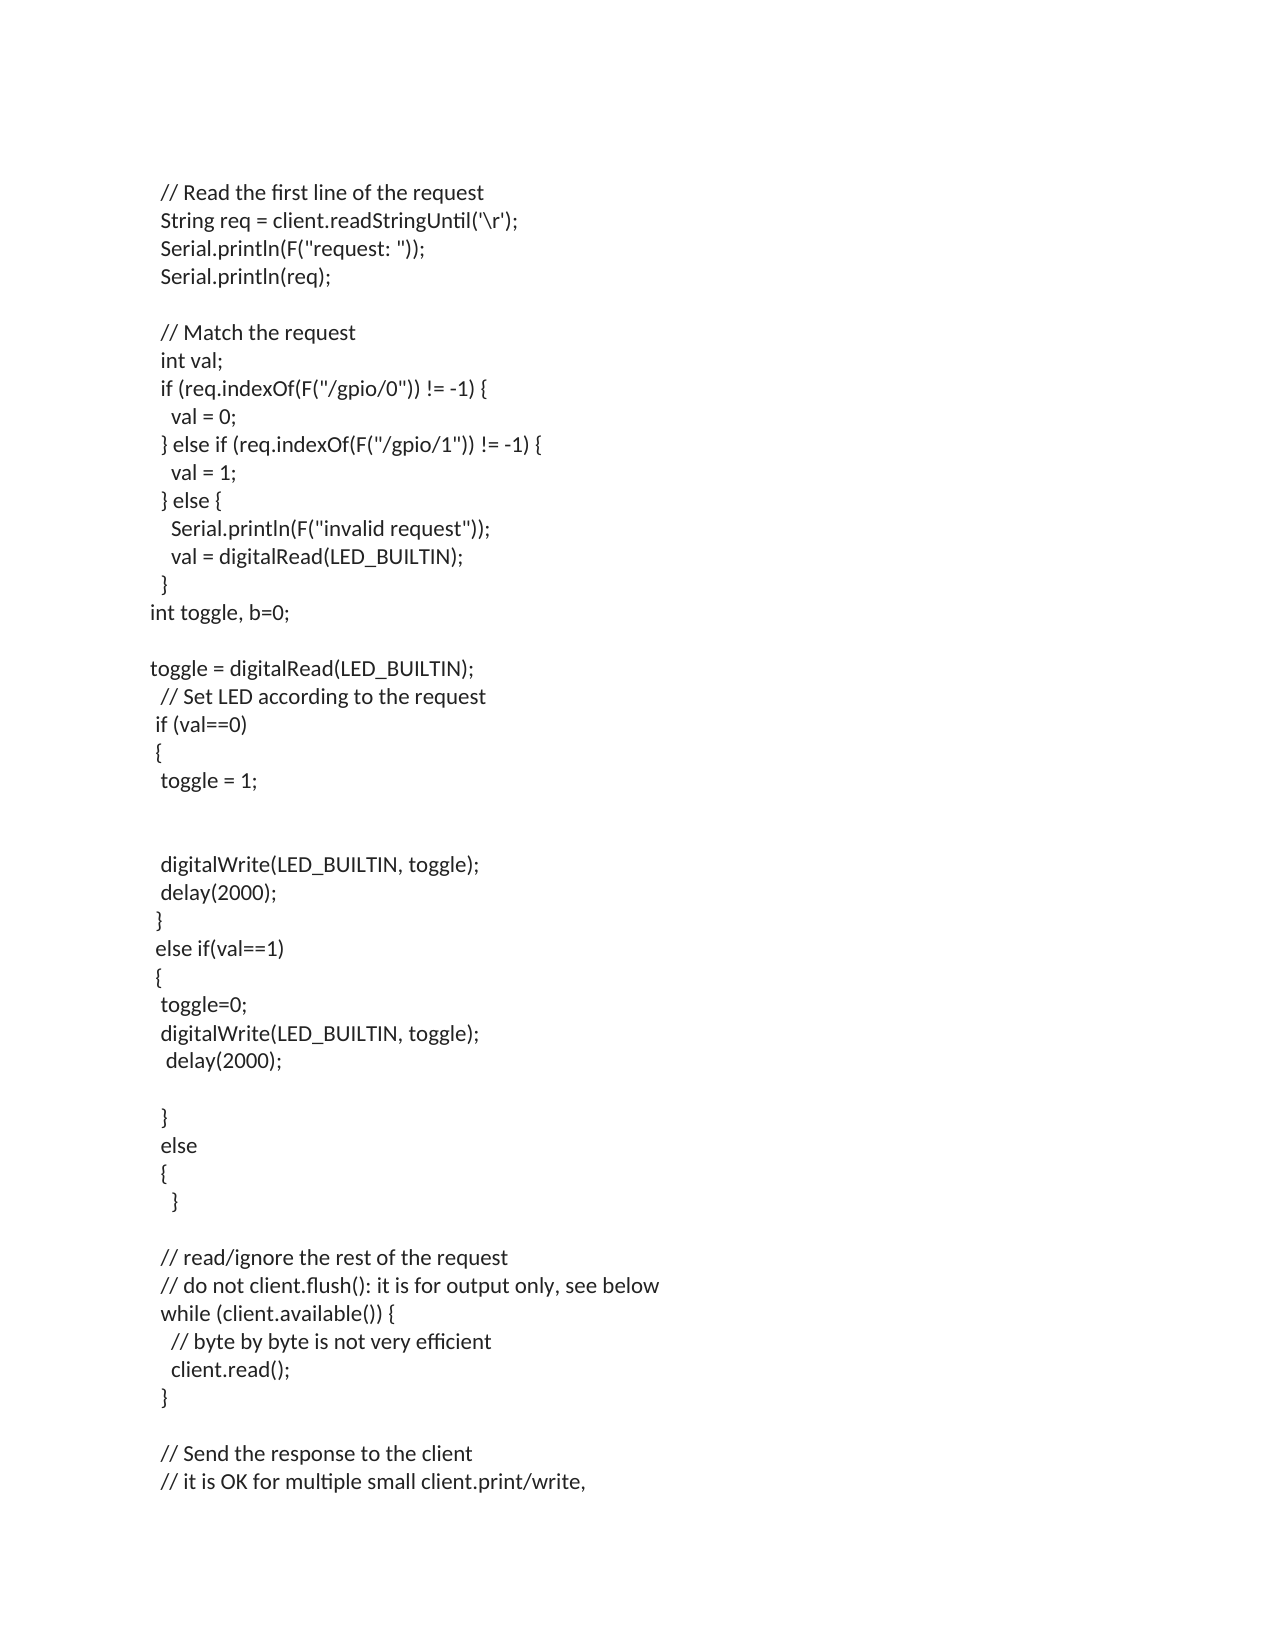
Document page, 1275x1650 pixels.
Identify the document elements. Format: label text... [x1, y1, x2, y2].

text // Send the response to the client [150, 1439, 1125, 1467]
text toggle = 1; [150, 766, 1125, 794]
text int toggle, b=0; [150, 598, 1125, 626]
text if (req.indexOf(F("/gpio/0")) != -1) { [150, 374, 1125, 402]
text // Match the request [150, 318, 1125, 346]
text client.read(); [150, 1355, 1125, 1383]
text val = 1; [150, 458, 1125, 486]
text delay(2000); [150, 878, 1125, 907]
text } [150, 570, 1125, 598]
text val = digitalRead(LED_BUILTIN); [150, 542, 1125, 570]
text // Read the first line of the request [150, 178, 1125, 206]
text while (client.available()) { [150, 1299, 1125, 1327]
text } [150, 1187, 1125, 1215]
text toggle=0; [150, 991, 1125, 1019]
text } [150, 907, 1125, 934]
text Serial.println(req); [150, 262, 1125, 290]
text // do not client.flush(): it is for output only, see below [150, 1271, 1125, 1299]
text String req = client.readStringUntil('\r'); [150, 206, 1125, 234]
text // byte by byte is not very efficient [150, 1327, 1125, 1355]
text } [150, 1383, 1125, 1411]
text Serial.println(F("invalid request")); [150, 514, 1125, 542]
text toggle = digitalRead(LED_BUILTIN); [150, 654, 1125, 682]
text // read/ignore the rest of the request [150, 1243, 1125, 1271]
text } else { [150, 486, 1125, 514]
text digitalWrite(LED_BUILTIN, toggle); [150, 1019, 1125, 1047]
text delay(2000); [150, 1047, 1125, 1075]
text else [150, 1131, 1125, 1159]
text Serial.println(F("request: ")); [150, 234, 1125, 262]
text } [150, 1103, 1125, 1131]
text digitalWrite(LED_BUILTIN, toggle); [150, 851, 1125, 878]
text // Set LED according to the request [150, 682, 1125, 710]
text { [150, 1159, 1125, 1187]
text } else if (req.indexOf(F("/gpio/1")) != -1) { [150, 430, 1125, 458]
text { [150, 963, 1125, 991]
text val = 0; [150, 402, 1125, 430]
text else if(val==1) [150, 934, 1125, 963]
text int val; [150, 346, 1125, 374]
text // it is OK for multiple small client.print/write, [150, 1467, 1125, 1495]
text if (val==0) [150, 710, 1125, 738]
text { [150, 738, 1125, 766]
